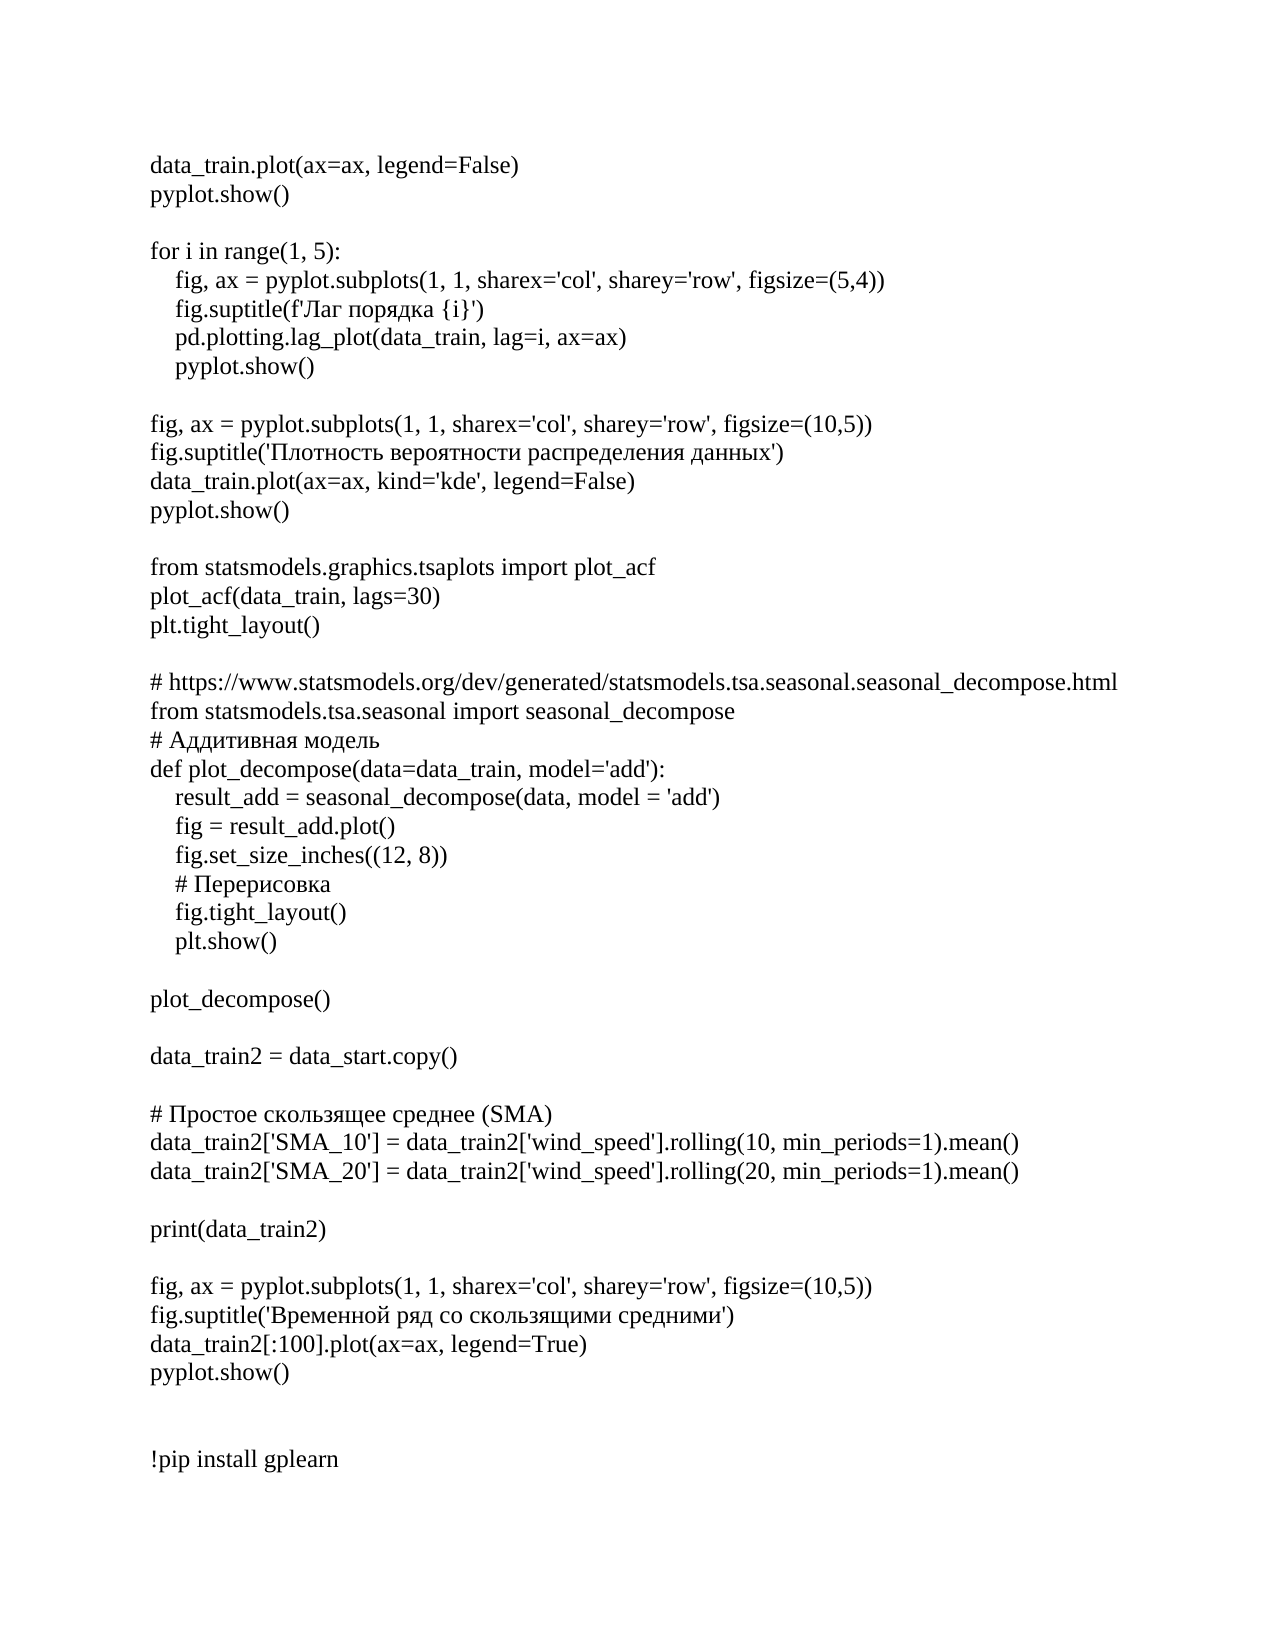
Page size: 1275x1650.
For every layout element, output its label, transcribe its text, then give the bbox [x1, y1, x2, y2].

text fig.suptitle('Временной ряд со скользящими средними') [150, 1300, 1125, 1329]
text for i in range(1, 5): [150, 236, 1125, 265]
text plot_acf(data_train, lags=30) [150, 581, 1125, 610]
text print(data_train2) [150, 1214, 1125, 1242]
text from statsmodels.tsa.seasonal import seasonal_decompose [150, 696, 1125, 725]
text plot_decompose() [150, 984, 1125, 1012]
text from statsmodels.graphics.tsaplots import plot_acf [150, 552, 1125, 581]
text fig.tight_layout() [150, 897, 1125, 926]
text pyplot.show() [150, 1357, 1125, 1386]
text data_train2['SMA_20'] = data_train2['wind_speed'].rolling(20, min_periods=1).mean() [150, 1156, 1125, 1185]
text fig, ax = pyplot.subplots(1, 1, sharex='col', sharey='row', figsize=(10,5)) [150, 1271, 1125, 1300]
text data_train.plot(ax=ax, kind='kde', legend=False) [150, 466, 1125, 495]
text !pip install gplearn [150, 1444, 1125, 1472]
text plt.show() [150, 926, 1125, 955]
text def plot_decompose(data=data_train, model='add'): [150, 754, 1125, 782]
text # https://www.statsmodels.org/dev/generated/statsmodels.tsa.seasonal.seasonal_decompose.html [150, 667, 1125, 696]
text fig.set_size_inches((12, 8)) [150, 840, 1125, 869]
text pyplot.show() [150, 351, 1125, 380]
text fig, ax = pyplot.subplots(1, 1, sharex='col', sharey='row', figsize=(5,4)) [150, 265, 1125, 294]
text data_train2['SMA_10'] = data_train2['wind_speed'].rolling(10, min_periods=1).mean() [150, 1127, 1125, 1156]
text # Аддитивная модель [150, 725, 1125, 754]
text # Простое скользящее среднее (SMA) [150, 1099, 1125, 1127]
text pyplot.show() [150, 495, 1125, 524]
text fig = result_add.plot() [150, 811, 1125, 840]
text data_train2 = data_start.copy() [150, 1041, 1125, 1070]
text result_add = seasonal_decompose(data, model = 'add') [150, 782, 1125, 811]
text pd.plotting.lag_plot(data_train, lag=i, ax=ax) [150, 322, 1125, 351]
text fig.suptitle(f'Лаг порядка {i}') [150, 294, 1125, 322]
text fig, ax = pyplot.subplots(1, 1, sharex='col', sharey='row', figsize=(10,5)) [150, 409, 1125, 437]
text data_train.plot(ax=ax, legend=False) [150, 150, 1125, 179]
text pyplot.show() [150, 179, 1125, 207]
text plt.tight_layout() [150, 610, 1125, 639]
text data_train2[:100].plot(ax=ax, legend=True) [150, 1329, 1125, 1357]
text # Перерисовка [150, 869, 1125, 897]
text fig.suptitle('Плотность вероятности распределения данных') [150, 437, 1125, 466]
